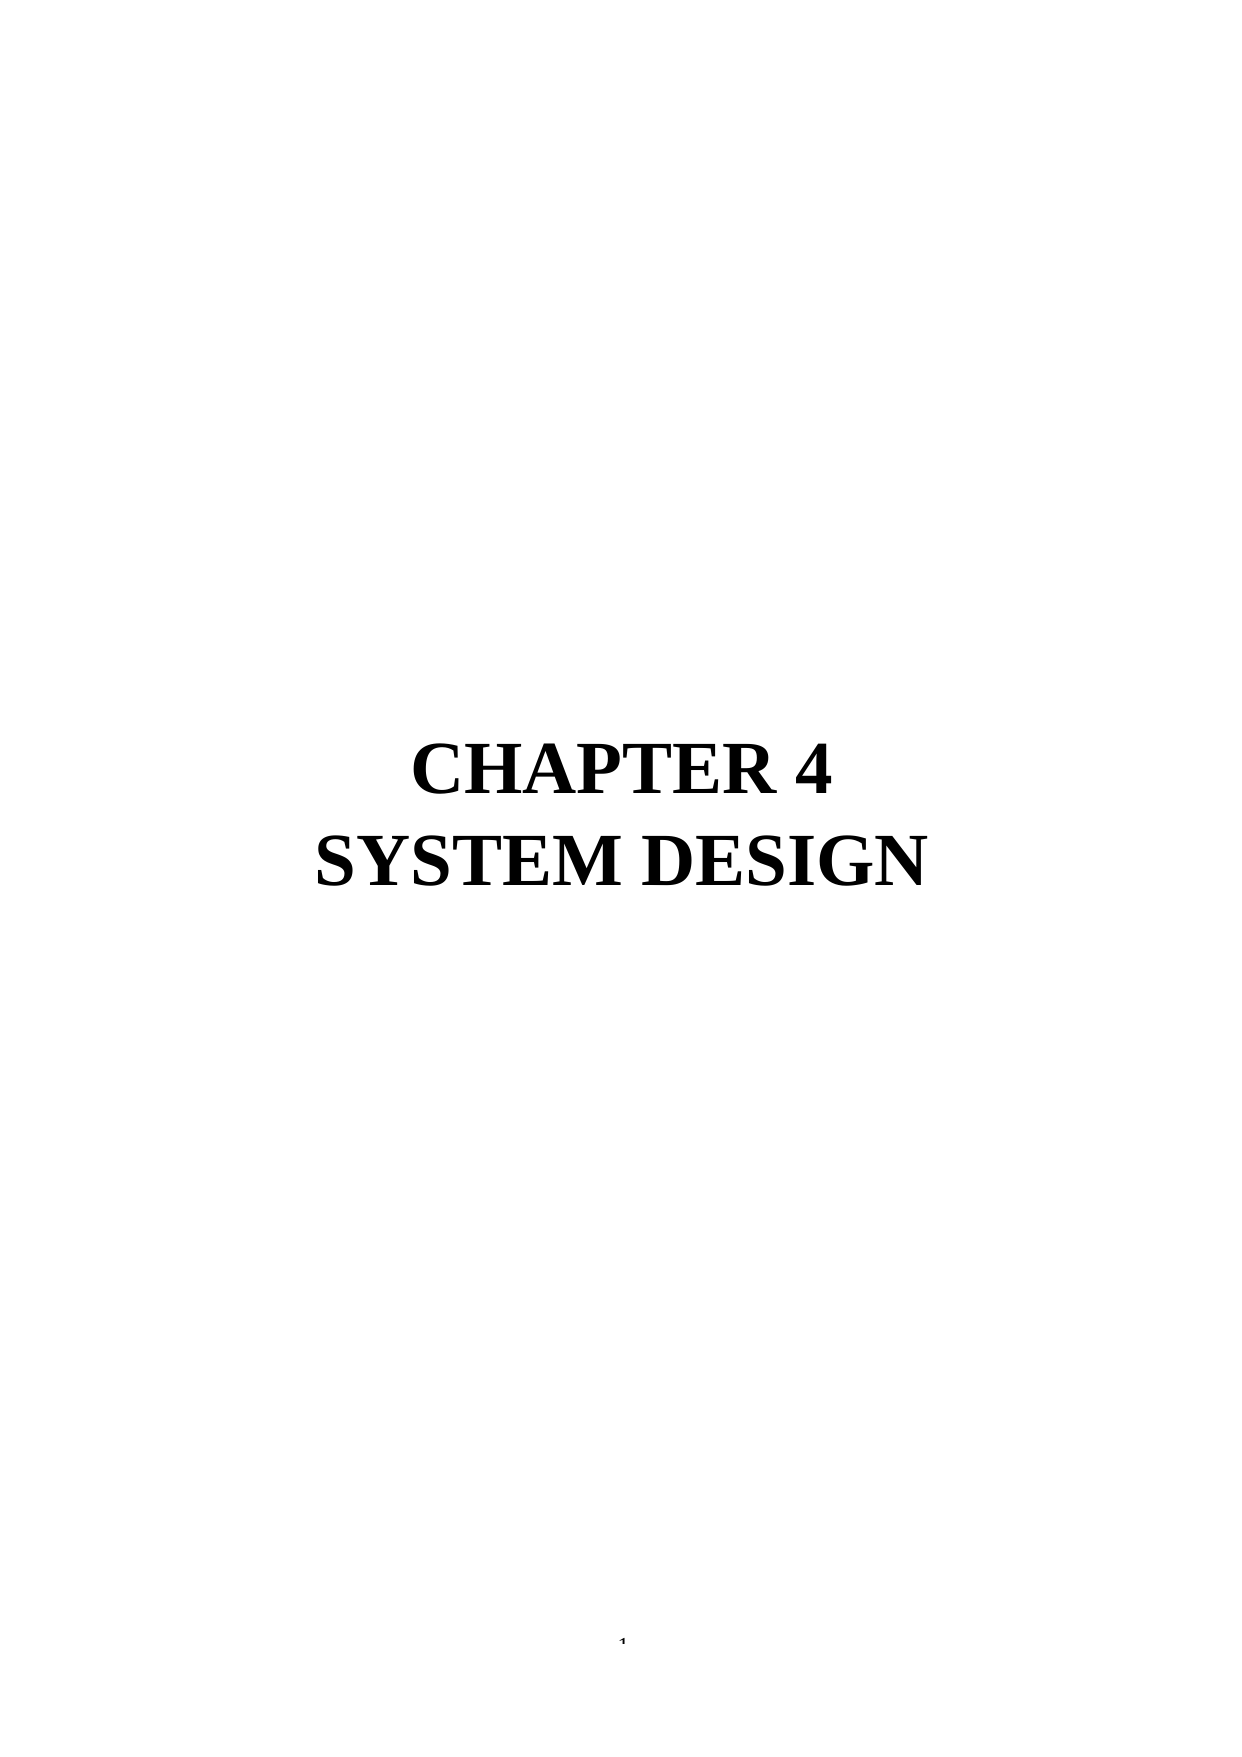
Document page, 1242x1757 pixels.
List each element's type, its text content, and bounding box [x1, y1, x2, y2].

subtitle CHAPTER 4 SYSTEM DESIGN [314, 723, 1087, 901]
